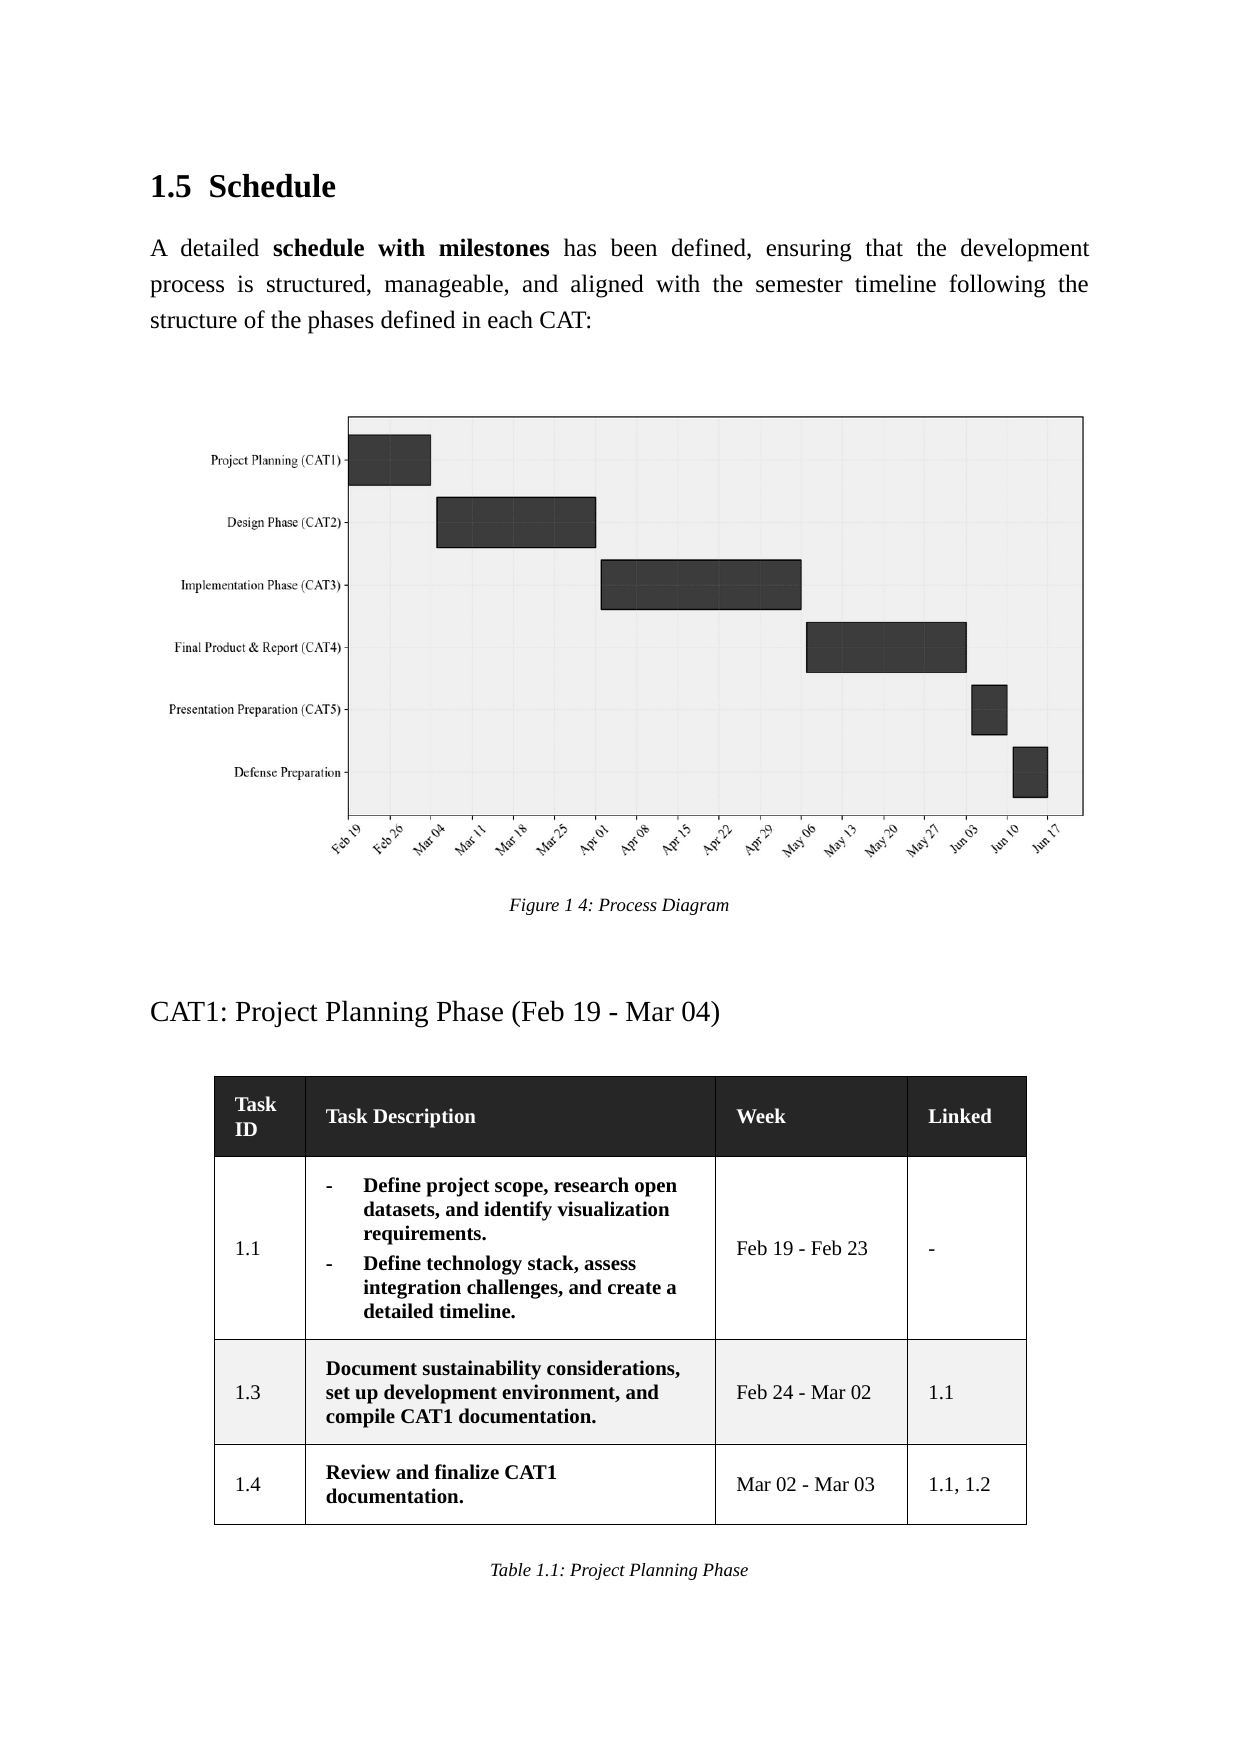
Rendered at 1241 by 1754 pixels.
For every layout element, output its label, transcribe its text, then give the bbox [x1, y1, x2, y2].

table_cell 1.3 [215, 1340, 305, 1443]
table_cell Document sustainability considerations, set up development environment, and compile CAT1 documentation. [306, 1340, 715, 1443]
picture [150, 410, 1091, 870]
table_cell - [908, 1157, 1026, 1339]
table_cell Define project scope, research open datasets, and identify visualization requirements. Define technology stack, assess integration challenges, and create a detailed timeline. [306, 1157, 715, 1339]
table_header Linked [908, 1077, 1026, 1156]
text 1.5 Schedule [150, 167, 1090, 205]
table_cell 1.4 [215, 1445, 305, 1524]
table_header Week [716, 1077, 907, 1156]
text Table 1.1: Project Planning Phase [150, 1559, 1090, 1581]
table_header Task ID [215, 1077, 305, 1156]
text A detailed schedule with milestones has been defined, ensuring that the development process is structured, manageable, and aligned with the semester timeline following the structure of the phases defined in each CAT: [150, 233, 1090, 334]
table_cell 1.1 [215, 1157, 305, 1339]
table_cell 1.1, 1.2 [908, 1445, 1026, 1524]
table_cell 1.1 [908, 1340, 1026, 1443]
table_cell Feb 24 - Mar 02 [716, 1340, 907, 1443]
table_cell Feb 19 - Feb 23 [716, 1157, 907, 1339]
text CAT1: Project Planning Phase (Feb 19 - Mar 04) [150, 994, 1090, 1028]
table_cell Review and finalize CAT1 documentation. [306, 1445, 715, 1524]
table_header Task Description [306, 1077, 715, 1156]
table_cell Mar 02 - Mar 03 [716, 1445, 907, 1524]
